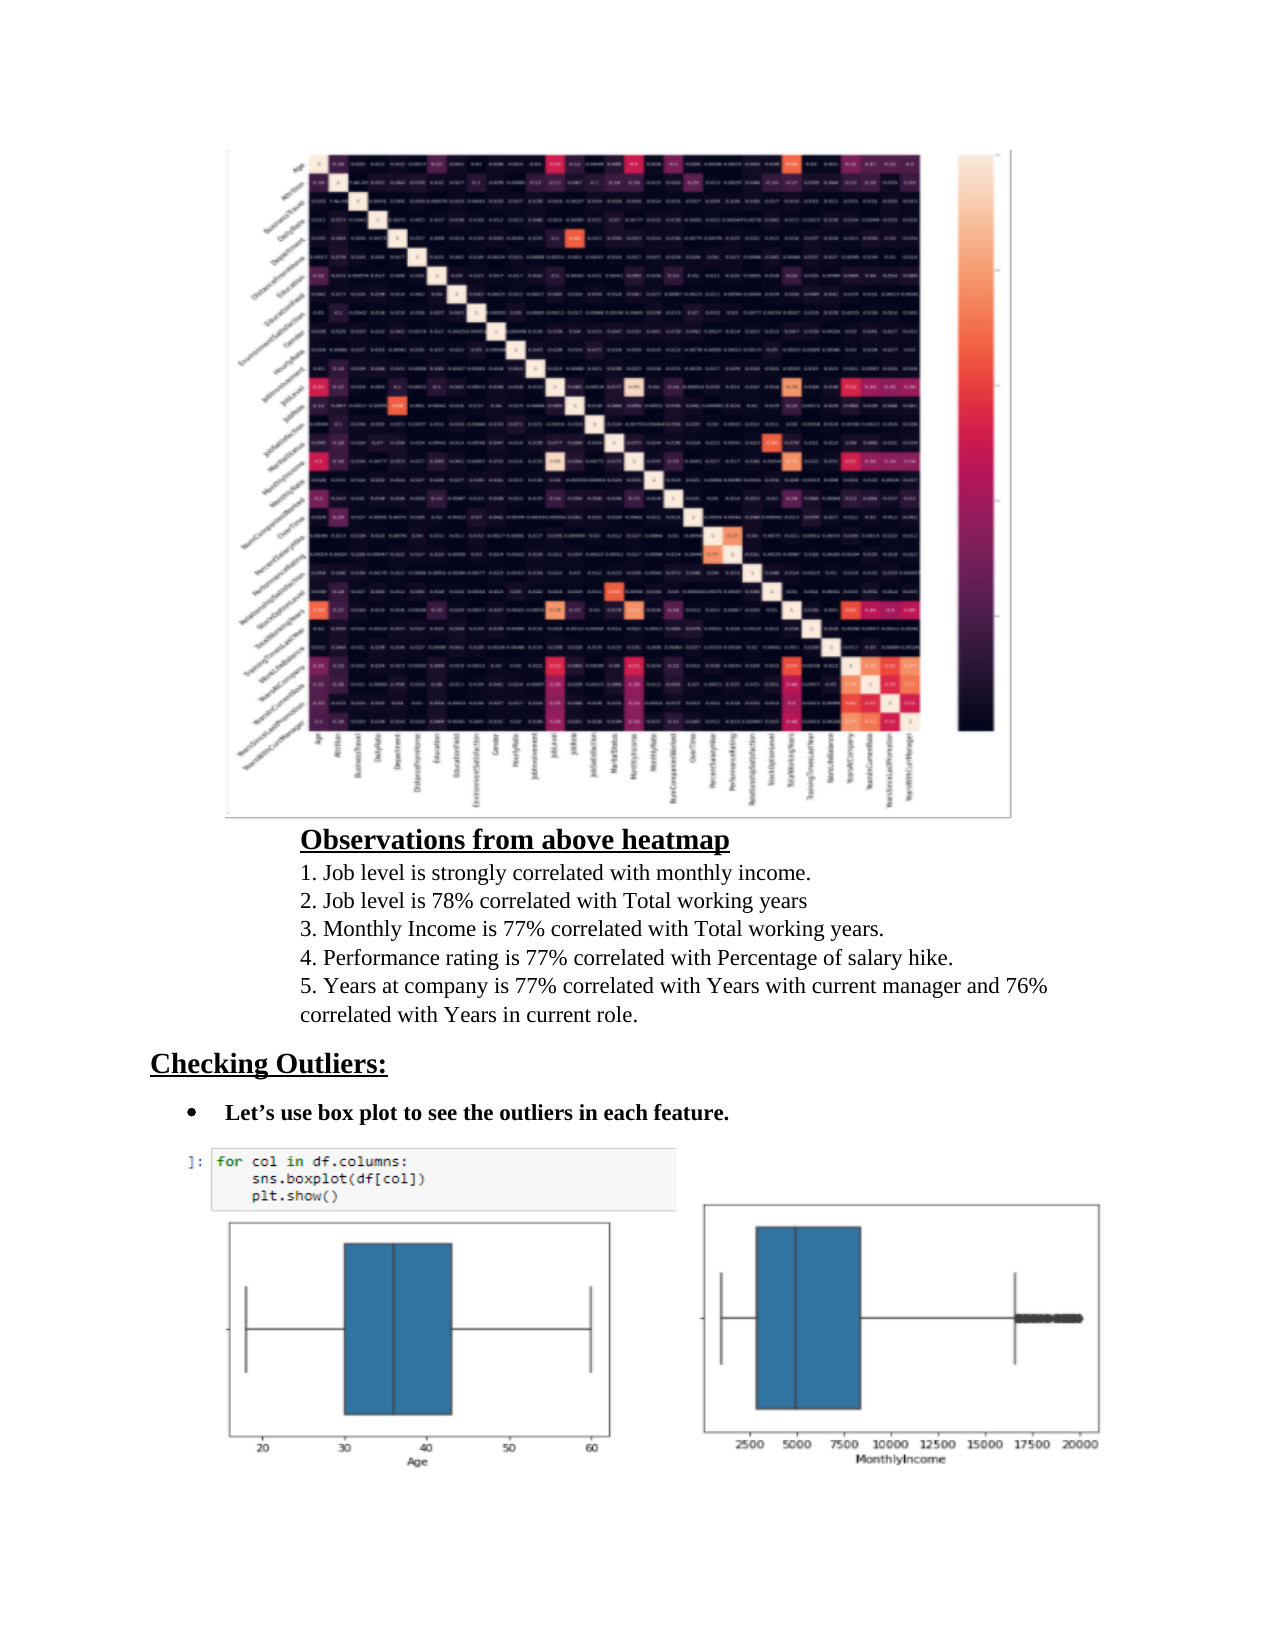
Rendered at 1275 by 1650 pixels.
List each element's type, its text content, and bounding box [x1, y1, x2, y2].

picture [225, 150, 1014, 821]
list 4. Performance rating is 77% correlated with Percentage of salary hike. [300, 944, 1125, 970]
list 5. Years at company is 77% correlated with Years with current manager and 76% correlated with Years in current role. [300, 972, 1125, 1027]
list 2. Job level is 78% correlated with Total working years [300, 887, 1125, 913]
list 1. Job level is strongly correlated with monthly income. [300, 859, 1125, 885]
picture [682, 1193, 1116, 1482]
list Observations from above heatmap [300, 822, 1125, 856]
list 3. Monthly Income is 77% correlated with Total working years. [300, 916, 1125, 942]
list Let’s use box plot to see the outliers in each feature. [187, 1099, 1125, 1125]
picture [187, 1143, 677, 1482]
text Checking Outliers: [150, 1046, 1125, 1079]
